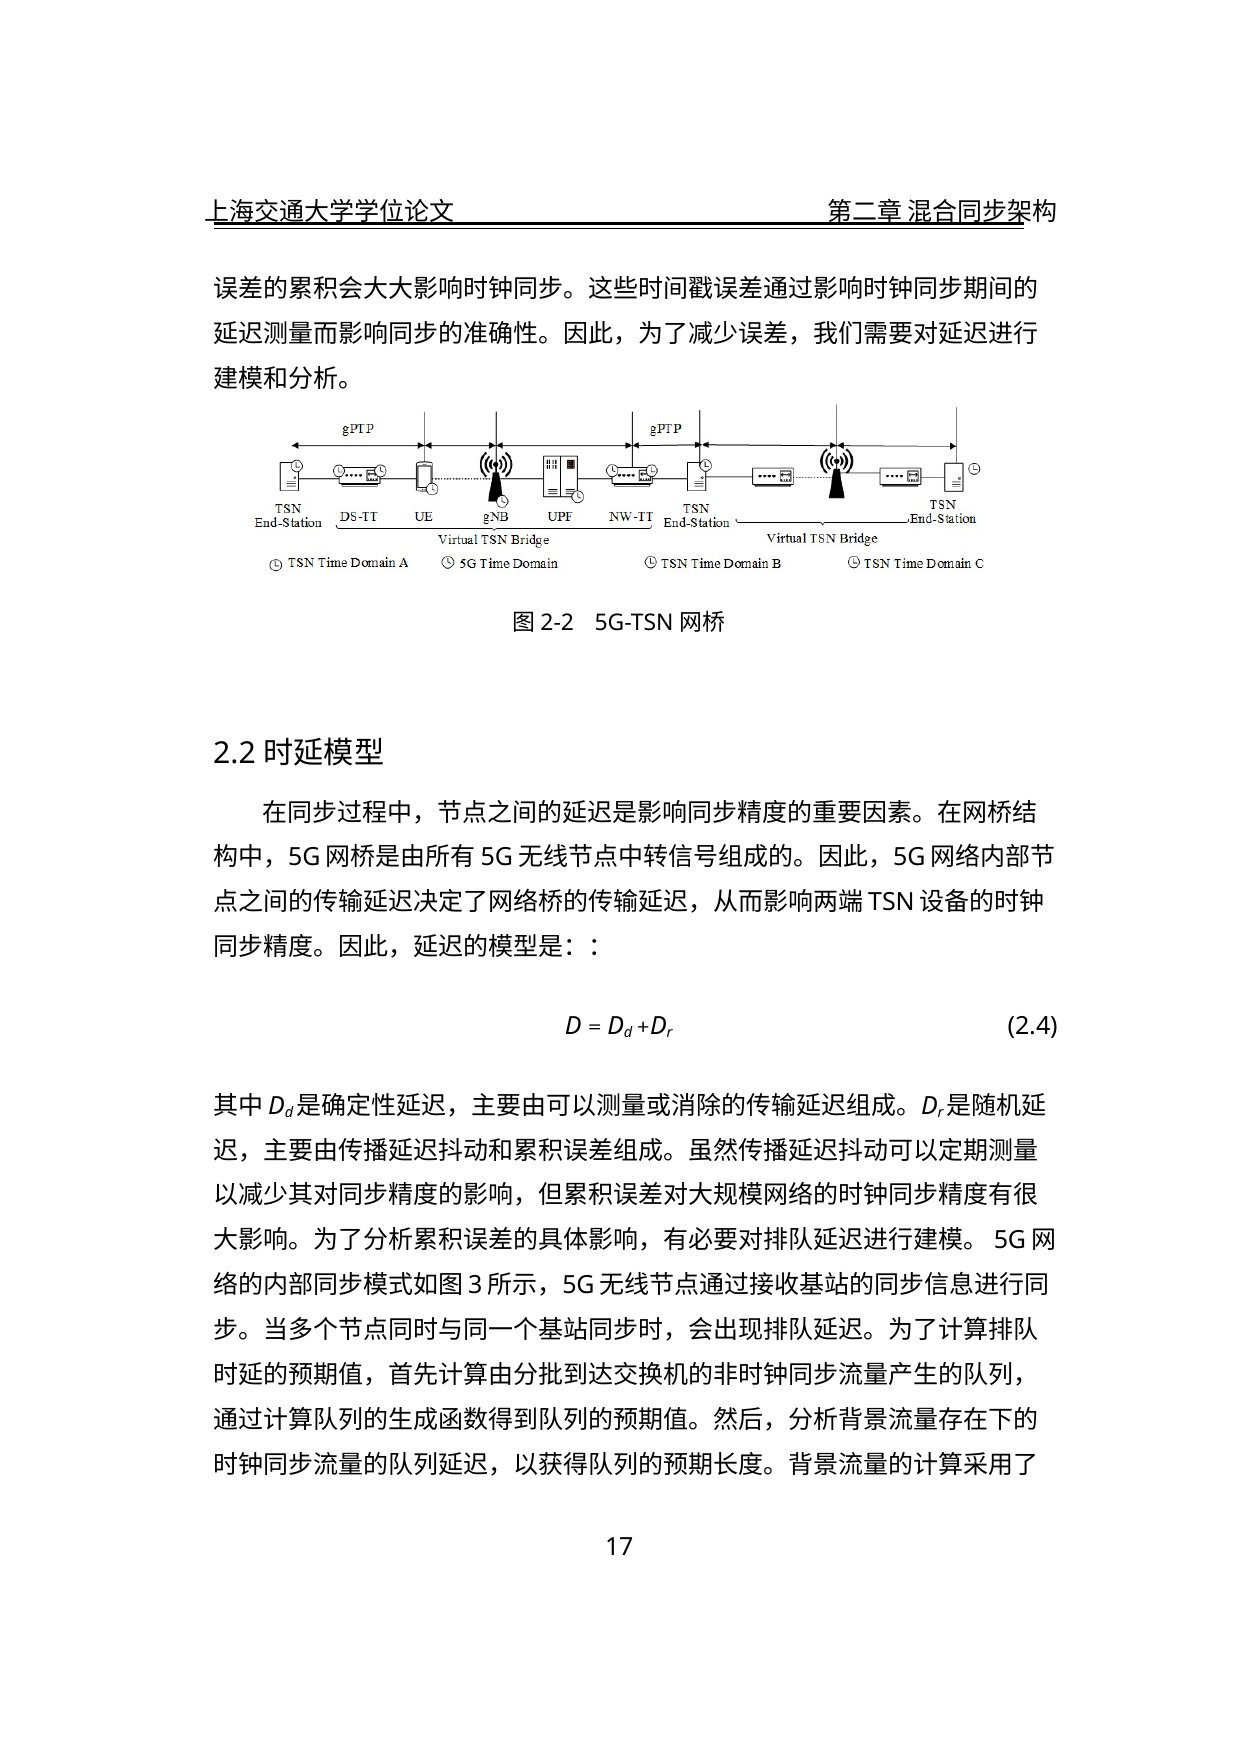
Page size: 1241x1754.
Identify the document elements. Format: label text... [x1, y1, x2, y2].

text 在同步过程中，节点之间的延迟是影响同步精度的重要因素。在网桥结构中，5G网桥是由所有5G无线节点中转信号组成的。因此，5G网络内部节点之间的传输延迟决定了网络桥的传输延迟，从而影响两端TSN设备的时钟同步精度。因此，延迟的模型是：： [213, 792, 1058, 963]
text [213, 1085, 1058, 1481]
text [213, 268, 1058, 394]
subtitle 2.2 时延模型 [213, 729, 1058, 773]
text 图 2-2 5G-TSN 网桥 [204, 604, 1058, 637]
text D = Dd +Dr (2.4) [204, 1008, 1058, 1042]
picture [244, 403, 995, 578]
